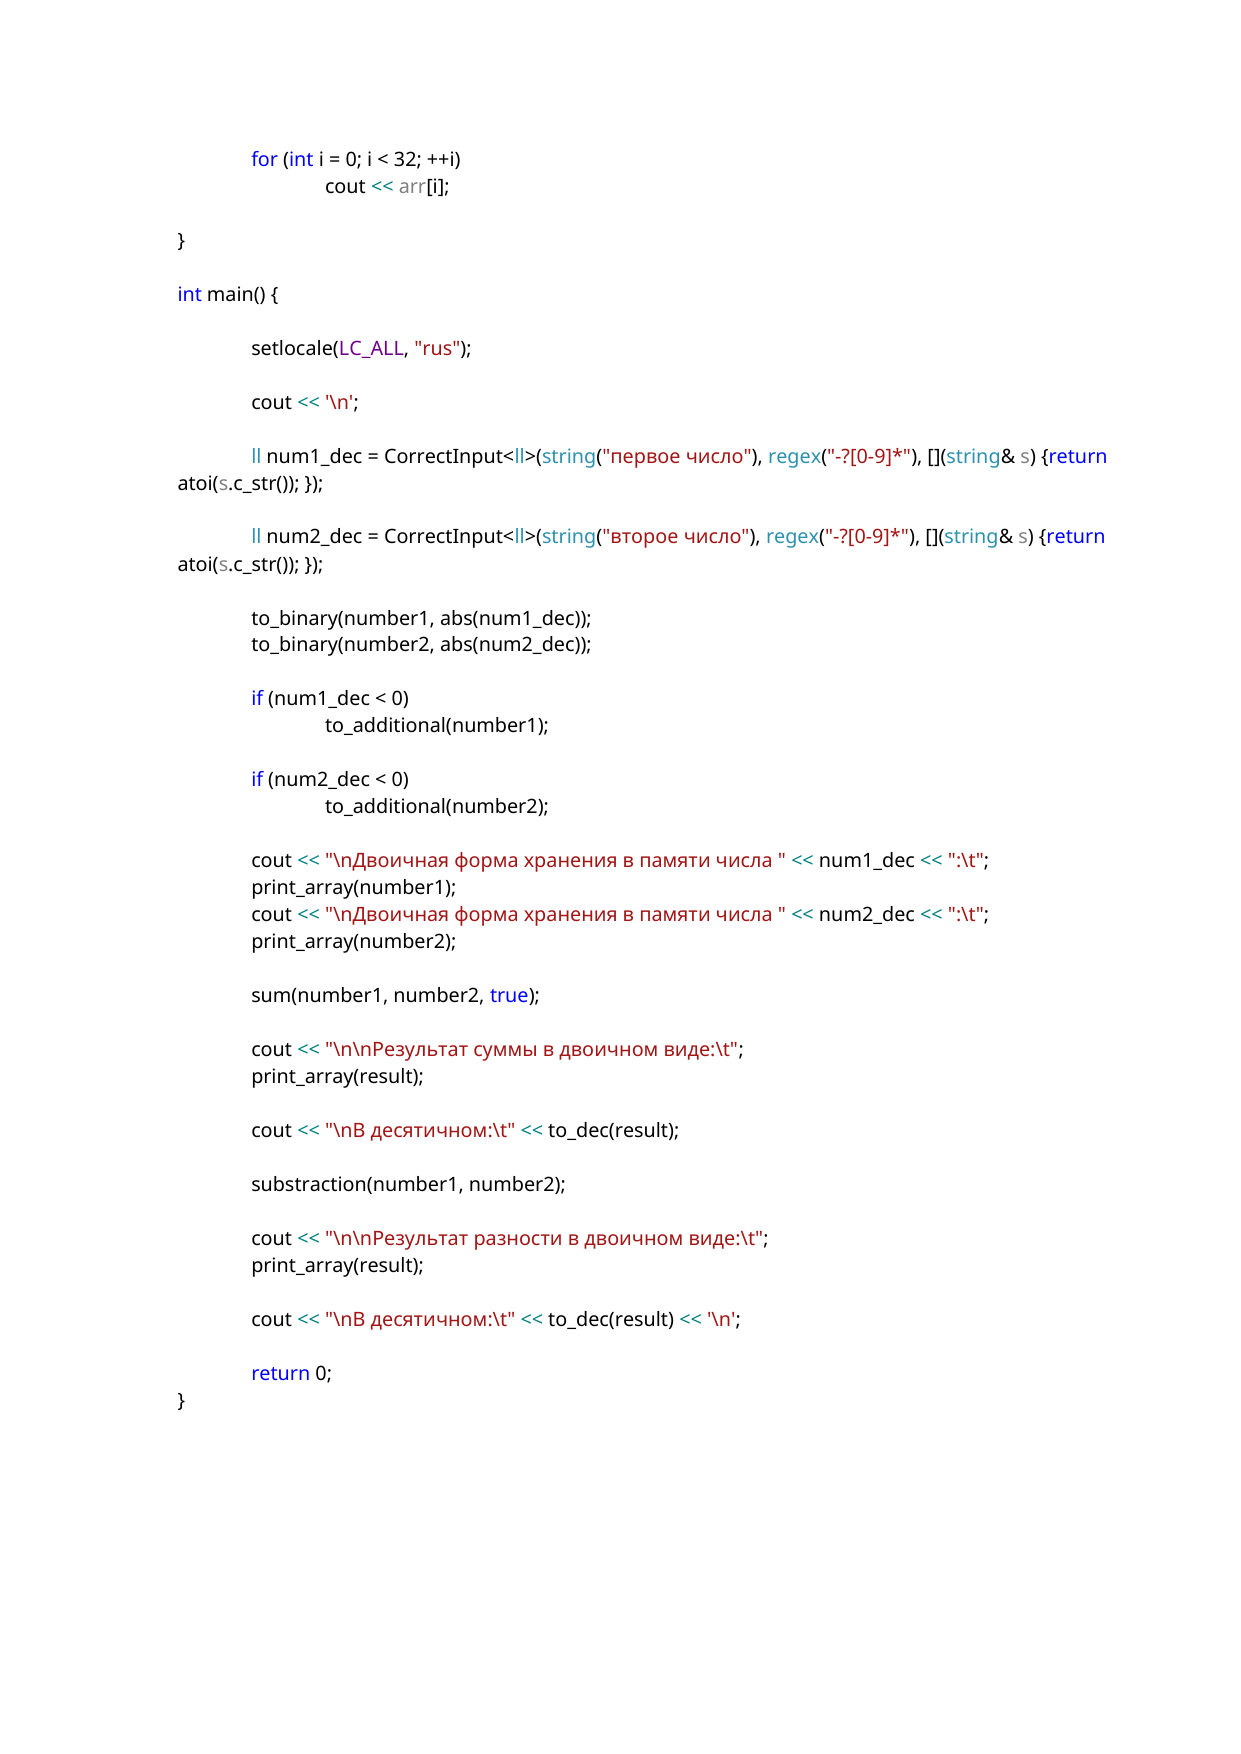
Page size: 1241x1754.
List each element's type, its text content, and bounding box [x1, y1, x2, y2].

text cout << "\nВ десятичном:\t" << to_dec(result) << '\n'; [177, 1305, 1152, 1332]
text to_binary(number1, abs(num1_dec)); [177, 604, 1152, 631]
text print_array(result); [177, 1062, 1152, 1089]
text substraction(number1, number2); [177, 1170, 1152, 1197]
text cout << arr[i]; [177, 172, 1152, 199]
text cout << "\n\nРезультат суммы в двоичном виде:\t"; [177, 1035, 1152, 1062]
text if (num2_dec < 0) [177, 766, 1152, 793]
text to_binary(number2, abs(num2_dec)); [177, 631, 1152, 658]
text cout << "\nДвоичная форма хранения в памяти числа " << num1_dec << ":\t"; [177, 847, 1152, 873]
text return 0; [177, 1359, 1152, 1386]
text if (num1_dec < 0) [177, 685, 1152, 712]
text cout << "\nДвоичная форма хранения в памяти числа " << num2_dec << ":\t"; [177, 901, 1152, 927]
text cout << "\n\nРезультат разности в двоичном виде:\t"; [177, 1224, 1152, 1251]
text to_additional(number1); [177, 712, 1152, 739]
text for (int i = 0; i < 32; ++i) [177, 145, 1152, 172]
text setlocale(LC_ALL, "rus"); [177, 334, 1152, 361]
text print_array(number2); [177, 927, 1152, 954]
text int main() { [177, 280, 1152, 307]
text } [177, 1386, 1152, 1413]
text cout << '\n'; [177, 388, 1152, 415]
text ll num2_dec = CorrectInput<ll>(string("второе число"), regex("-?[0-9]*"), [](string& s) {return atoi(s.c_str()); }); [177, 523, 1152, 577]
text } [177, 226, 1152, 253]
text to_additional(number2); [177, 793, 1152, 819]
text print_array(number1); [177, 873, 1152, 901]
text print_array(result); [177, 1251, 1152, 1278]
text ll num1_dec = CorrectInput<ll>(string("первое число"), regex("-?[0-9]*"), [](string& s) {return atoi(s.c_str()); }); [177, 442, 1152, 496]
text cout << "\nВ десятичном:\t" << to_dec(result); [177, 1116, 1152, 1143]
text sum(number1, number2, true); [177, 981, 1152, 1008]
